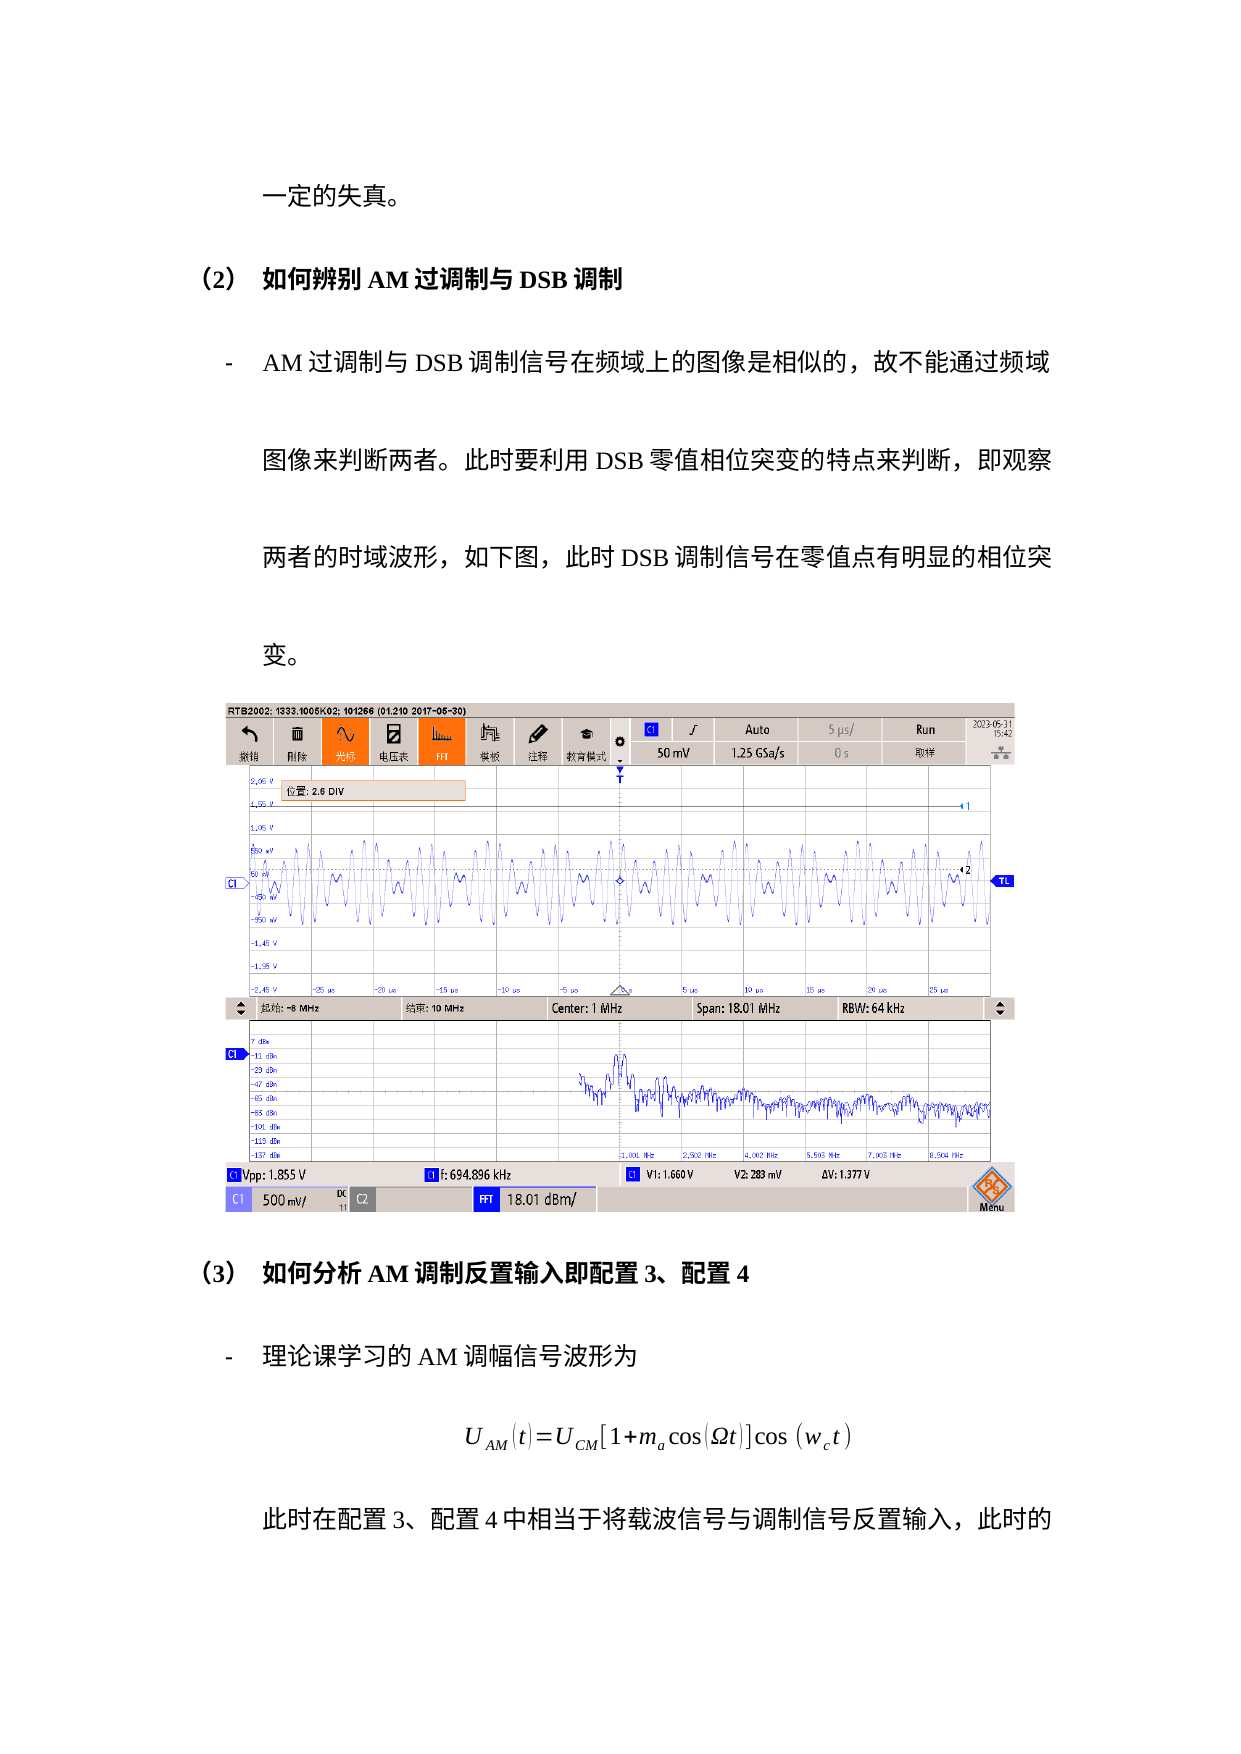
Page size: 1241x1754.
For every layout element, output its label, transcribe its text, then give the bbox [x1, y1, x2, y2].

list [262, 1485, 1053, 1550]
list AM过调制与DSB调制信号在频域上的图像是相似的，故不能通过频域图像来判断两者。此时要利用DSB零值相位突变的特点来判断，即观察两者的时域波形，如下图，此时DSB调制信号在零值点有明显的相位突变。 [225, 328, 1053, 686]
list 如何辨别AM过调制与DSB调制 [187, 245, 1053, 310]
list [225, 162, 1053, 227]
list 如何分析AM调制反置输入即配置3、配置4 [187, 1239, 1053, 1304]
list 理论课学习的AM调幅信号波形为 [225, 1322, 1053, 1387]
picture [225, 703, 1015, 1212]
